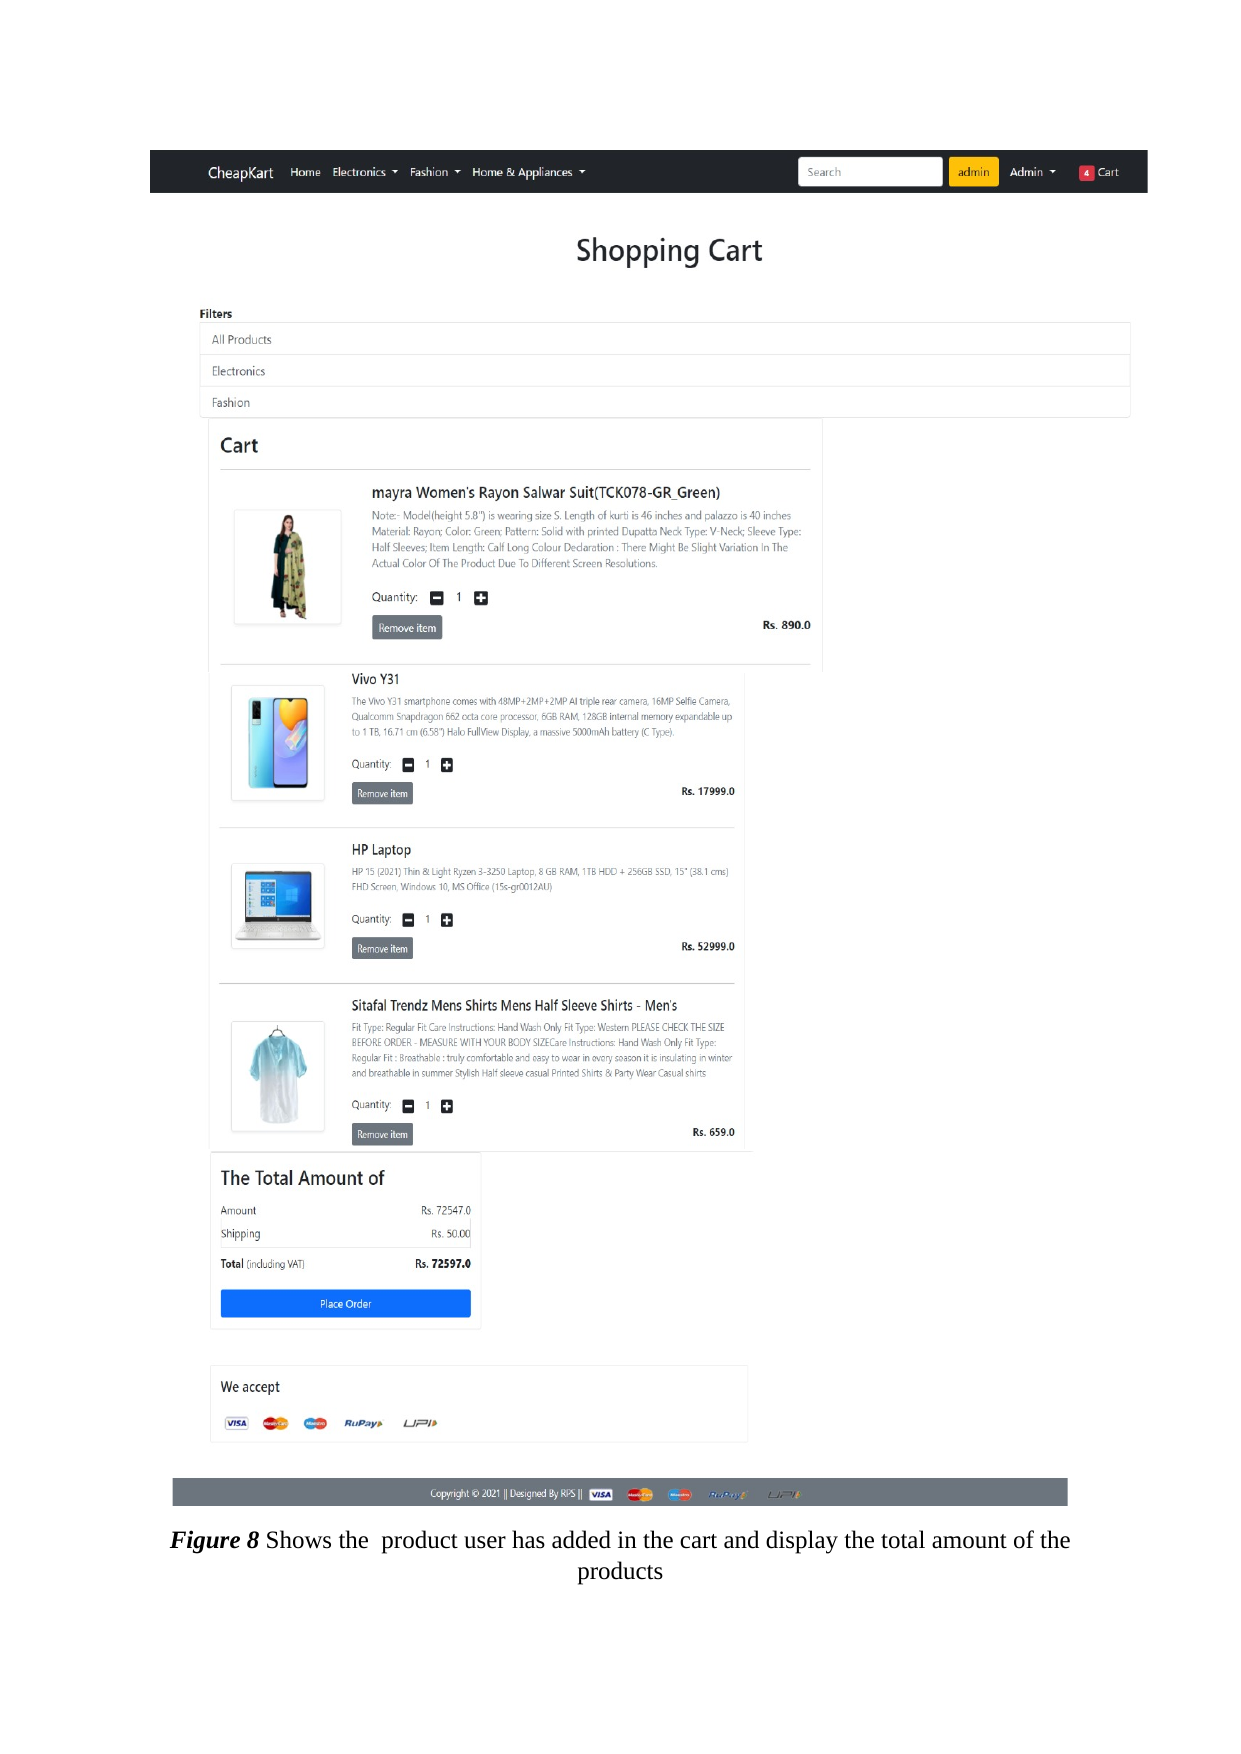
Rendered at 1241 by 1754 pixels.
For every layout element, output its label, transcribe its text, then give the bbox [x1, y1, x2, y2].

picture [150, 150, 1148, 672]
picture [188, 673, 1052, 1149]
picture [172, 1151, 1068, 1506]
text Figure 8 Shows the product user has added in the cart and display the total amount of the products [150, 1525, 1090, 1584]
